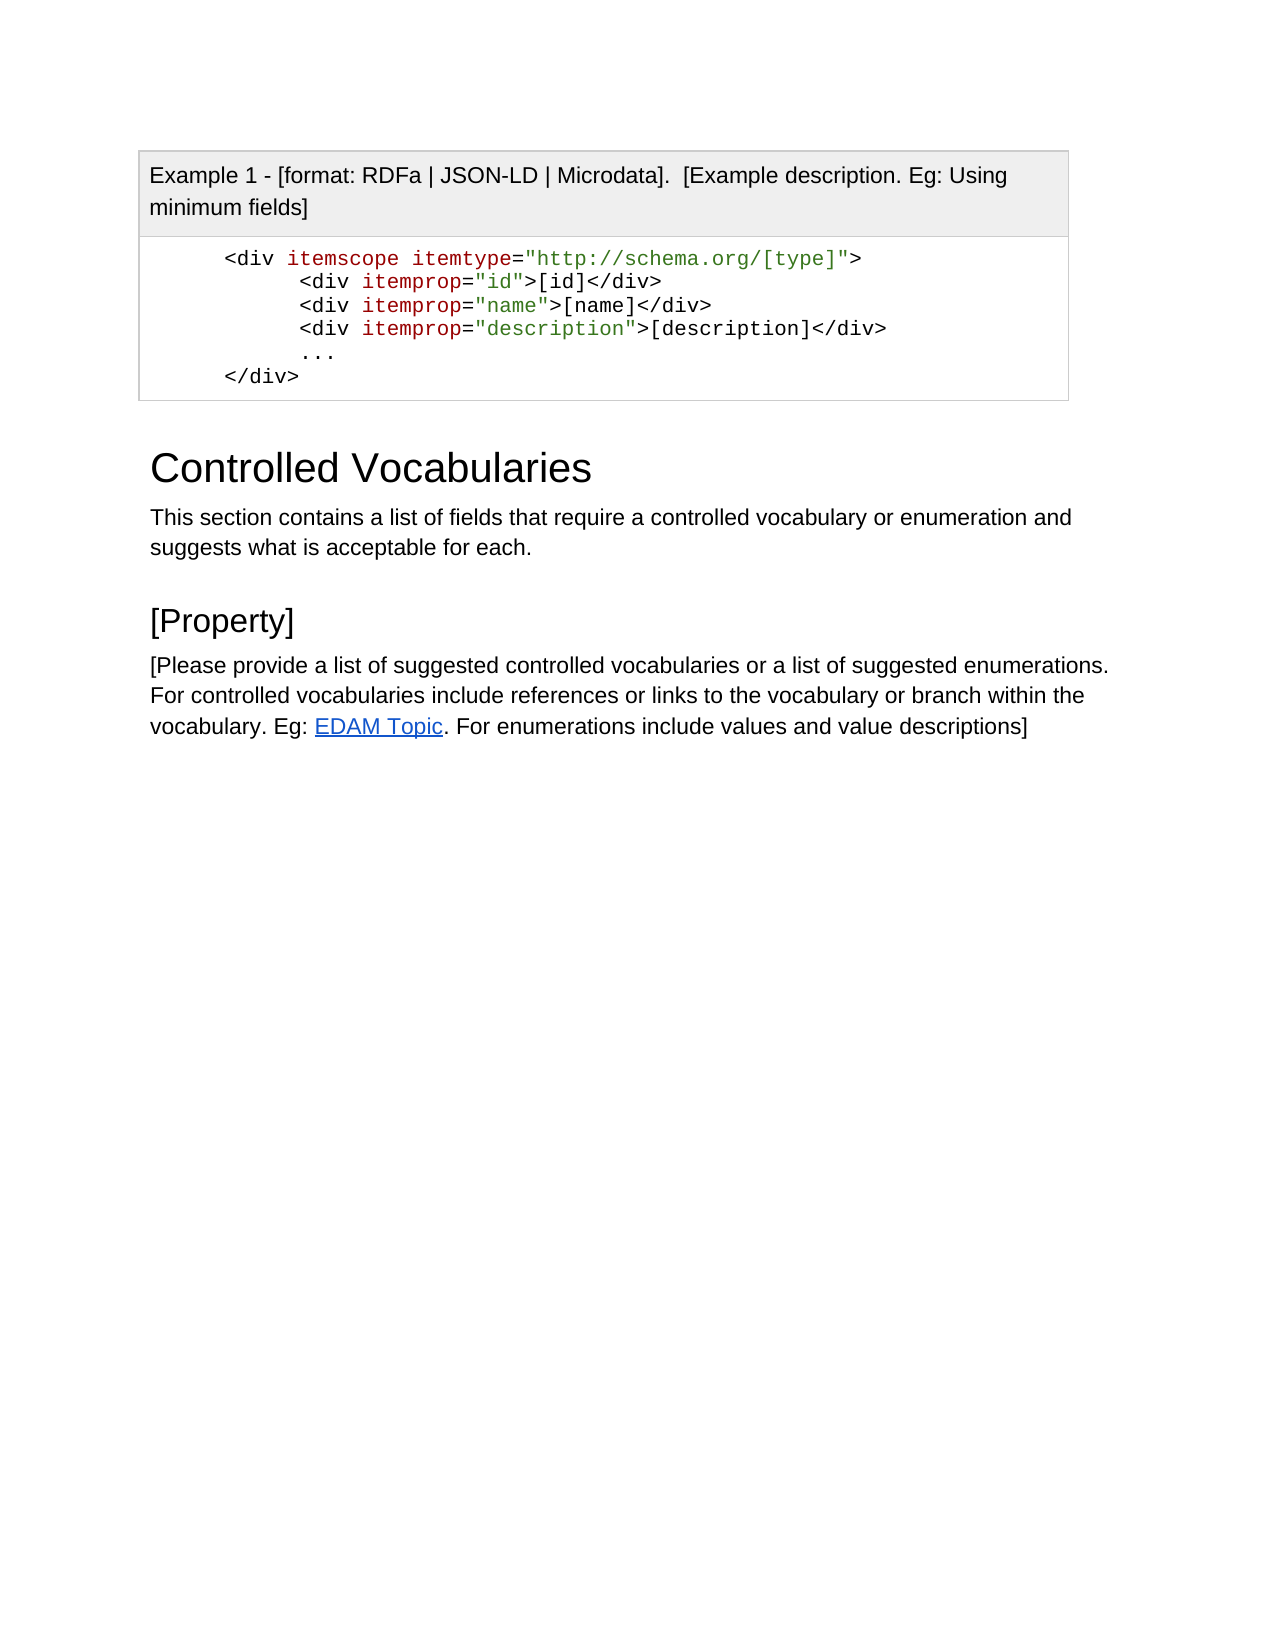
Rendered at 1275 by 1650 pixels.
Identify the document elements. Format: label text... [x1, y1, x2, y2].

table_header Example 1 - [format: RDFa | JSON-LD | Microdata]. [Example description. Eg: Using minimum fields] [140, 152, 1068, 236]
text [Please provide a list of suggested controlled vocabularies or a list of suggested enumerations. For controlled vocabularies include references or links to the vocabulary or branch within the vocabulary. Eg: EDAM Topic. For enumerations include values and value descriptions] [150, 652, 1125, 739]
table_cell <div itemscope itemtype="http://schema.org/[type]"> <div itemprop="id">[id]</div> <div itemprop="name">[name]</div> <div itemprop="description">[description]</div> ... </div> [140, 237, 1068, 400]
subtitle [Property] [150, 601, 1125, 640]
text This section contains a list of fields that require a controlled vocabulary or enumeration and suggests what is acceptable for each. [150, 503, 1125, 560]
subtitle Controlled Vocabularies [150, 443, 1125, 491]
